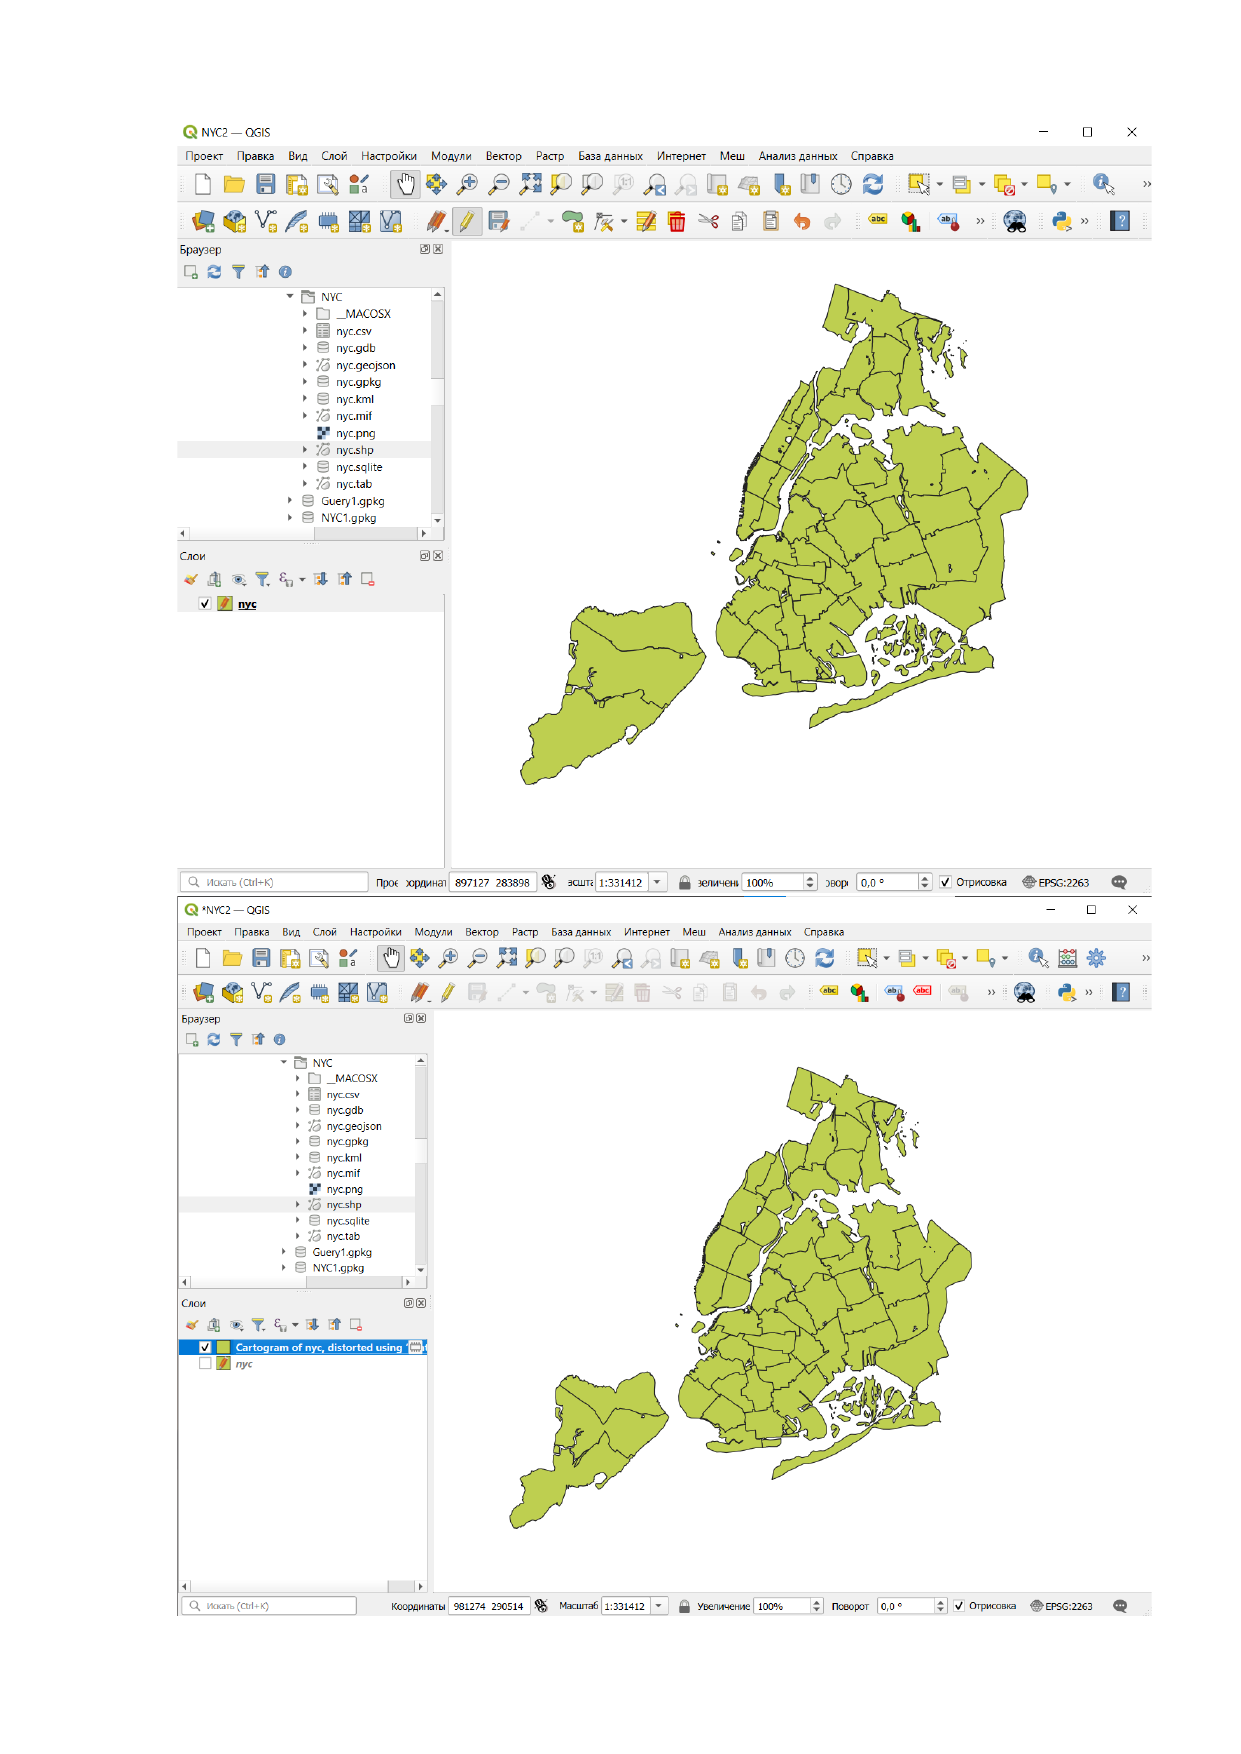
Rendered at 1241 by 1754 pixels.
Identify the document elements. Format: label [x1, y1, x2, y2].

picture [177, 896, 1152, 1616]
picture [177, 118, 1152, 893]
